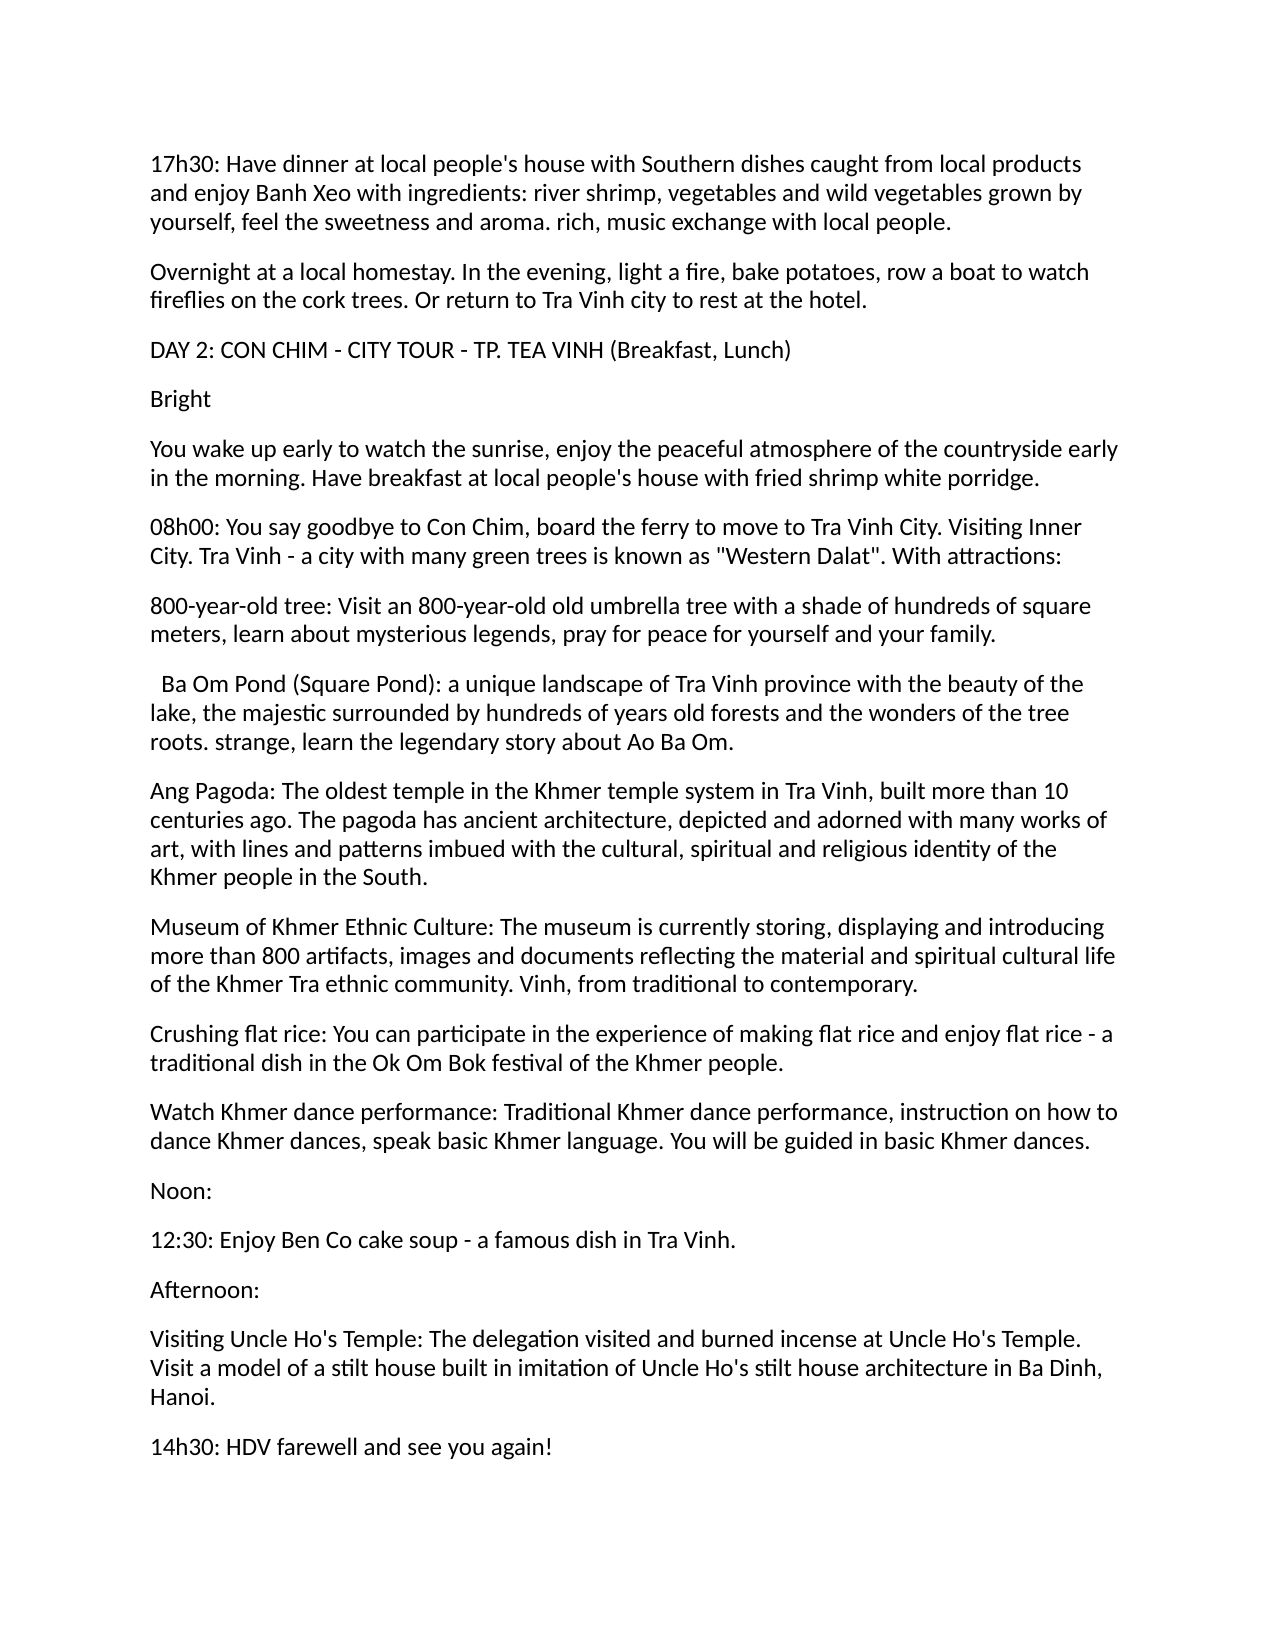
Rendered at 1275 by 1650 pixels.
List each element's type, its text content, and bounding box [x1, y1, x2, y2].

text Overnight at a local homestay. In the evening, light a fire, bake potatoes, row a boat to watch fireflies on the cork trees. Or return to Tra Vinh city to rest at the hotel. [150, 257, 1125, 314]
text Museum of Khmer Ethnic Culture: The museum is currently storing, displaying and introducing more than 800 artifacts, images and documents reflecting the material and spiritual cultural life of the Khmer Tra ethnic community. Vinh, from traditional to contemporary. [150, 912, 1125, 999]
text 12:30: Enjoy Ben Co cake soup - a famous dish in Tra Vinh. [150, 1226, 1125, 1254]
text Watch Khmer dance performance: Traditional Khmer dance performance, instruction on how to dance Khmer dances, speak basic Khmer language. You will be guided in basic Khmer dances. [150, 1098, 1125, 1155]
text Visiting Uncle Ho's Temple: The delegation visited and burned incense at Uncle Ho's Temple. Visit a model of a stilt house built in imitation of Uncle Ho's stilt house architecture in Ba Dinh, Hanoi. [150, 1325, 1125, 1411]
text 17h30: Have dinner at local people's house with Southern dishes caught from local products and enjoy Banh Xeo with ingredients: river shrimp, vegetables and wild vegetables grown by yourself, feel the sweetness and aroma. rich, music exchange with local people. [150, 150, 1125, 236]
text 08h00: You say goodbye to Con Chim, board the ferry to move to Tra Vinh City. Visiting Inner City. Tra Vinh - a city with many green trees is known as "Western Dalat". With attractions: [150, 513, 1125, 570]
text Afternoon: [150, 1275, 1125, 1304]
text Ang Pagoda: The oldest temple in the Khmer temple system in Tra Vinh, built more than 10 centuries ago. The pagoda has ancient architecture, depicted and adorned with many works of art, with lines and patterns imbued with the cultural, spiritual and religious identity of the Khmer people in the South. [150, 777, 1125, 892]
text 800-year-old tree: Visit an 800-year-old old umbrella tree with a shade of hundreds of square meters, learn about mysterious legends, pray for peace for yourself and your family. [150, 591, 1125, 649]
text DAY 2: CON CHIM - CITY TOUR - TP. TEA VINH (Breakfast, Lunch) [150, 335, 1125, 364]
text 14h30: HDV farewell and see you again! [150, 1432, 1125, 1461]
text Ba Om Pond (Square Pond): a unique landscape of Tra Vinh province with the beauty of the lake, the majestic surrounded by hundreds of years old forests and the wonders of the tree roots. strange, learn the legendary story about Ao Ba Om. [150, 669, 1125, 756]
text Crushing flat rice: You can participate in the experience of making flat rice and enjoy flat rice - a traditional dish in the Ok Om Bok festival of the Khmer people. [150, 1019, 1125, 1077]
text Noon: [150, 1176, 1125, 1205]
text You wake up early to watch the sunrise, enjoy the peaceful atmosphere of the countryside early in the morning. Have breakfast at local people's house with fried shrimp white porridge. [150, 434, 1125, 492]
text Bright [150, 385, 1125, 414]
